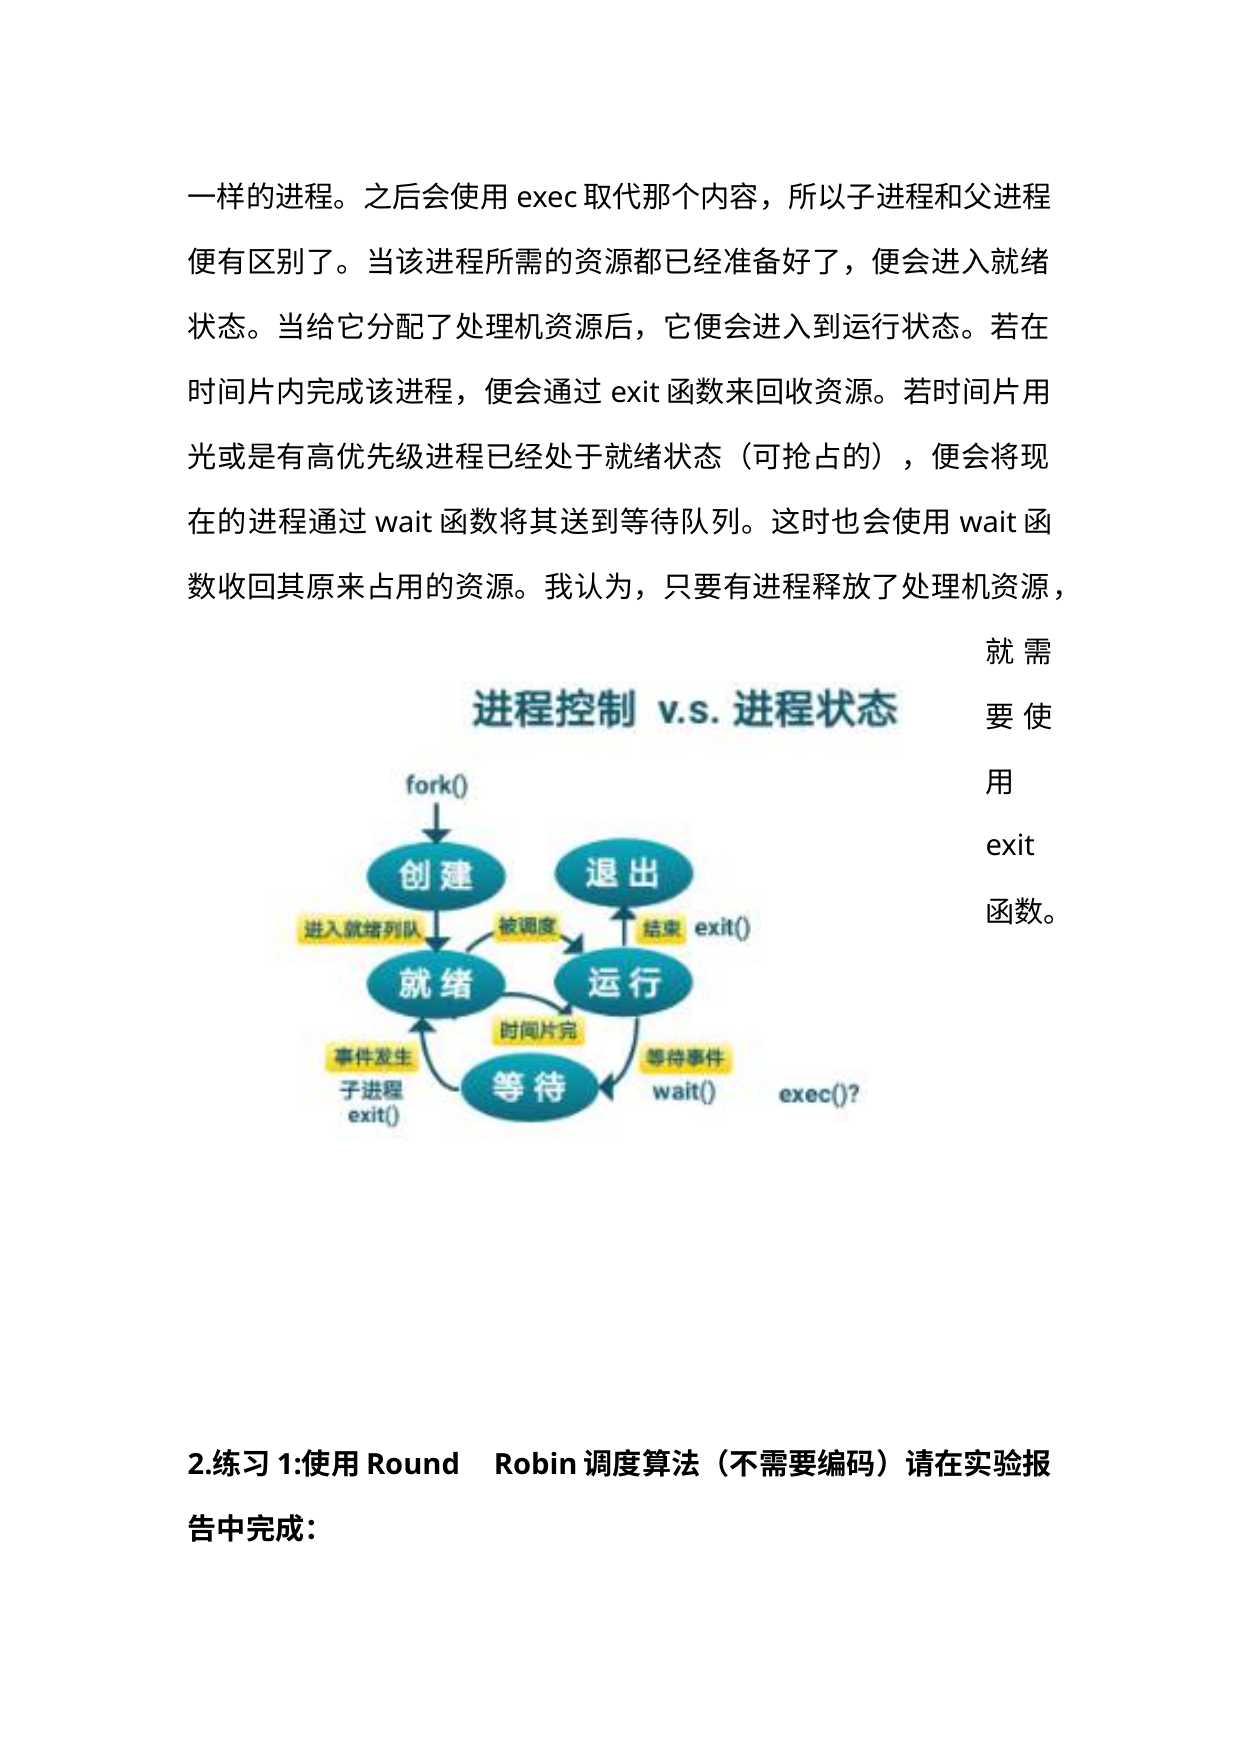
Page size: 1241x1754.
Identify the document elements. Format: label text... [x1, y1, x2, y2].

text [187, 162, 1053, 942]
picture [197, 681, 967, 1163]
text 2.练习1:使用Round Robin调度算法（不需要编码）请在实验报告中完成： [187, 1429, 1053, 1559]
